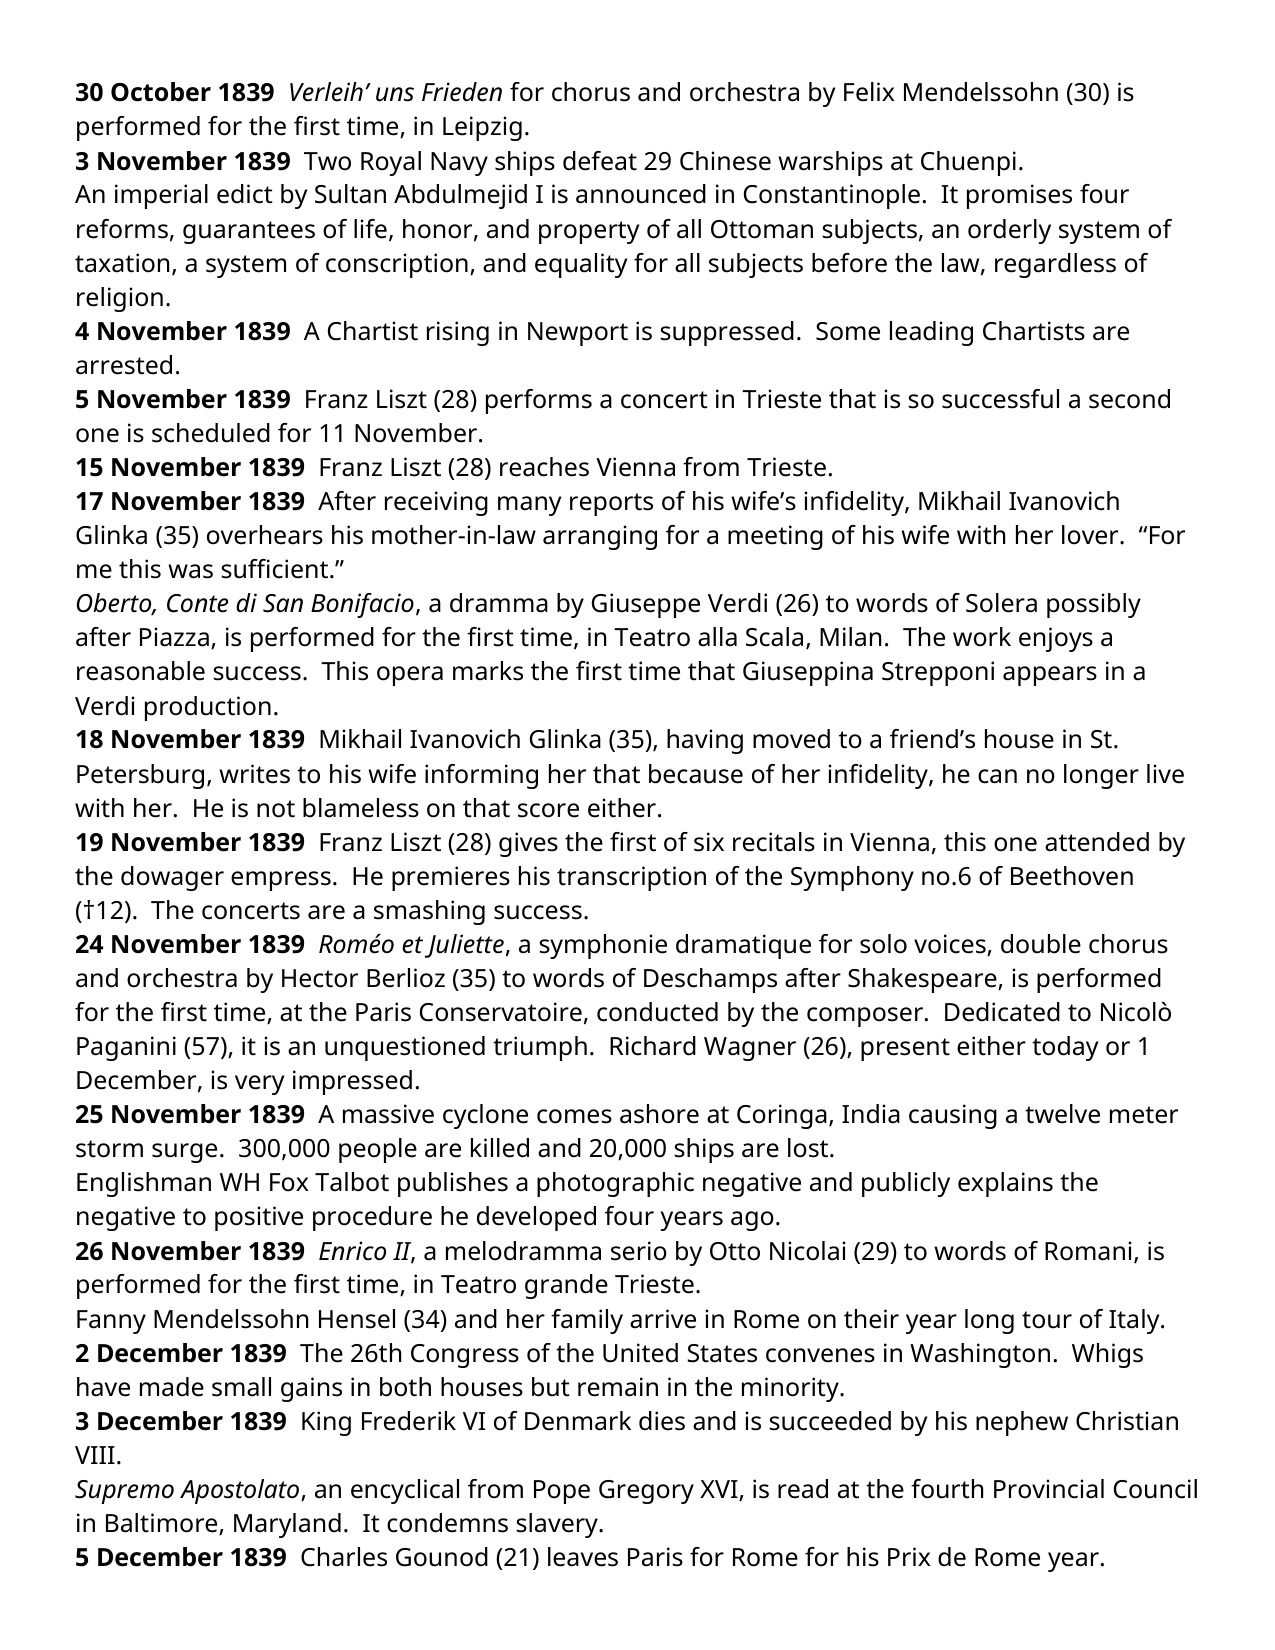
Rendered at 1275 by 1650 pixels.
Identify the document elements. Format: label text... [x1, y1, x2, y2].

text 5 November 1839 Franz Liszt (28) performs a concert in Trieste that is so successful a second one is scheduled for 11 November. [75, 382, 1200, 450]
text Fanny Mendelssohn Hensel (34) and her family arrive in Rome on their year long tour of Italy. [75, 1301, 1200, 1335]
text 3 December 1839 King Frederik VI of Denmark dies and is succeeded by his nephew Christian VIII. [75, 1403, 1200, 1472]
text 3 November 1839 Two Royal Navy ships defeat 29 Chinese warships at Chuenpi. [75, 143, 1200, 177]
text 2 December 1839 The 26th Congress of the United States convenes in Washington. Whigs have made small gains in both houses but remain in the minority. [75, 1335, 1200, 1403]
text 15 November 1839 Franz Liszt (28) reaches Vienna from Trieste. [75, 450, 1200, 484]
text 17 November 1839 After receiving many reports of his wife’s infidelity, Mikhail Ivanovich Glinka (35) overhears his mother-in-law arranging for a meeting of his wife with her lover. “For me this was sufficient.” [75, 484, 1200, 586]
text Englishman WH Fox Talbot publishes a photographic negative and publicly explains the negative to positive procedure he developed four years ago. [75, 1165, 1200, 1233]
text Oberto, Conte di San Bonifacio, a dramma by Giuseppe Verdi (26) to words of Solera possibly after Piazza, is performed for the first time, in Teatro alla Scala, Milan. The work enjoys a reasonable success. This opera marks the first time that Giuseppina Strepponi appears in a Verdi production. [75, 586, 1200, 722]
text 4 November 1839 A Chartist rising in Newport is suppressed. Some leading Chartists are arrested. [75, 313, 1200, 382]
text 5 December 1839 Charles Gounod (21) leaves Paris for Rome for his Prix de Rome year. [75, 1540, 1200, 1574]
text 30 October 1839 Verleih’ uns Frieden for chorus and orchestra by Felix Mendelssohn (30) is performed for the first time, in Leipzig. [75, 75, 1200, 143]
text Supremo Apostolato, an encyclical from Pope Gregory XVI, is read at the fourth Provincial Council in Baltimore, Maryland. It condemns slavery. [75, 1472, 1200, 1540]
text 19 November 1839 Franz Liszt (28) gives the first of six recitals in Vienna, this one attended by the dowager empress. He premieres his transcription of the Symphony no.6 of Beethoven (†12). The concerts are a smashing success. [75, 824, 1200, 927]
text An imperial edict by Sultan Abdulmejid I is announced in Constantinople. It promises four reforms, guarantees of life, honor, and property of all Ottoman subjects, an orderly system of taxation, a system of conscription, and equality for all subjects before the law, regardless of religion. [75, 177, 1200, 313]
text 24 November 1839 Roméo et Juliette, a symphonie dramatique for solo voices, double chorus and orchestra by Hector Berlioz (35) to words of Deschamps after Shakespeare, is performed for the first time, at the Paris Conservatoire, conducted by the composer. Dedicated to Nicolò Paganini (57), it is an unquestioned triumph. Richard Wagner (26), present either today or 1 December, is very impressed. [75, 927, 1200, 1097]
text 18 November 1839 Mikhail Ivanovich Glinka (35), having moved to a friend’s house in St. Petersburg, writes to his wife informing her that because of her infidelity, he can no longer live with her. He is not blameless on that score either. [75, 722, 1200, 824]
text 26 November 1839 Enrico II, a melodramma serio by Otto Nicolai (29) to words of Romani, is performed for the first time, in Teatro grande Trieste. [75, 1233, 1200, 1301]
text 25 November 1839 A massive cyclone comes ashore at Coringa, India causing a twelve meter storm surge. 300,000 people are killed and 20,000 ships are lost. [75, 1097, 1200, 1165]
